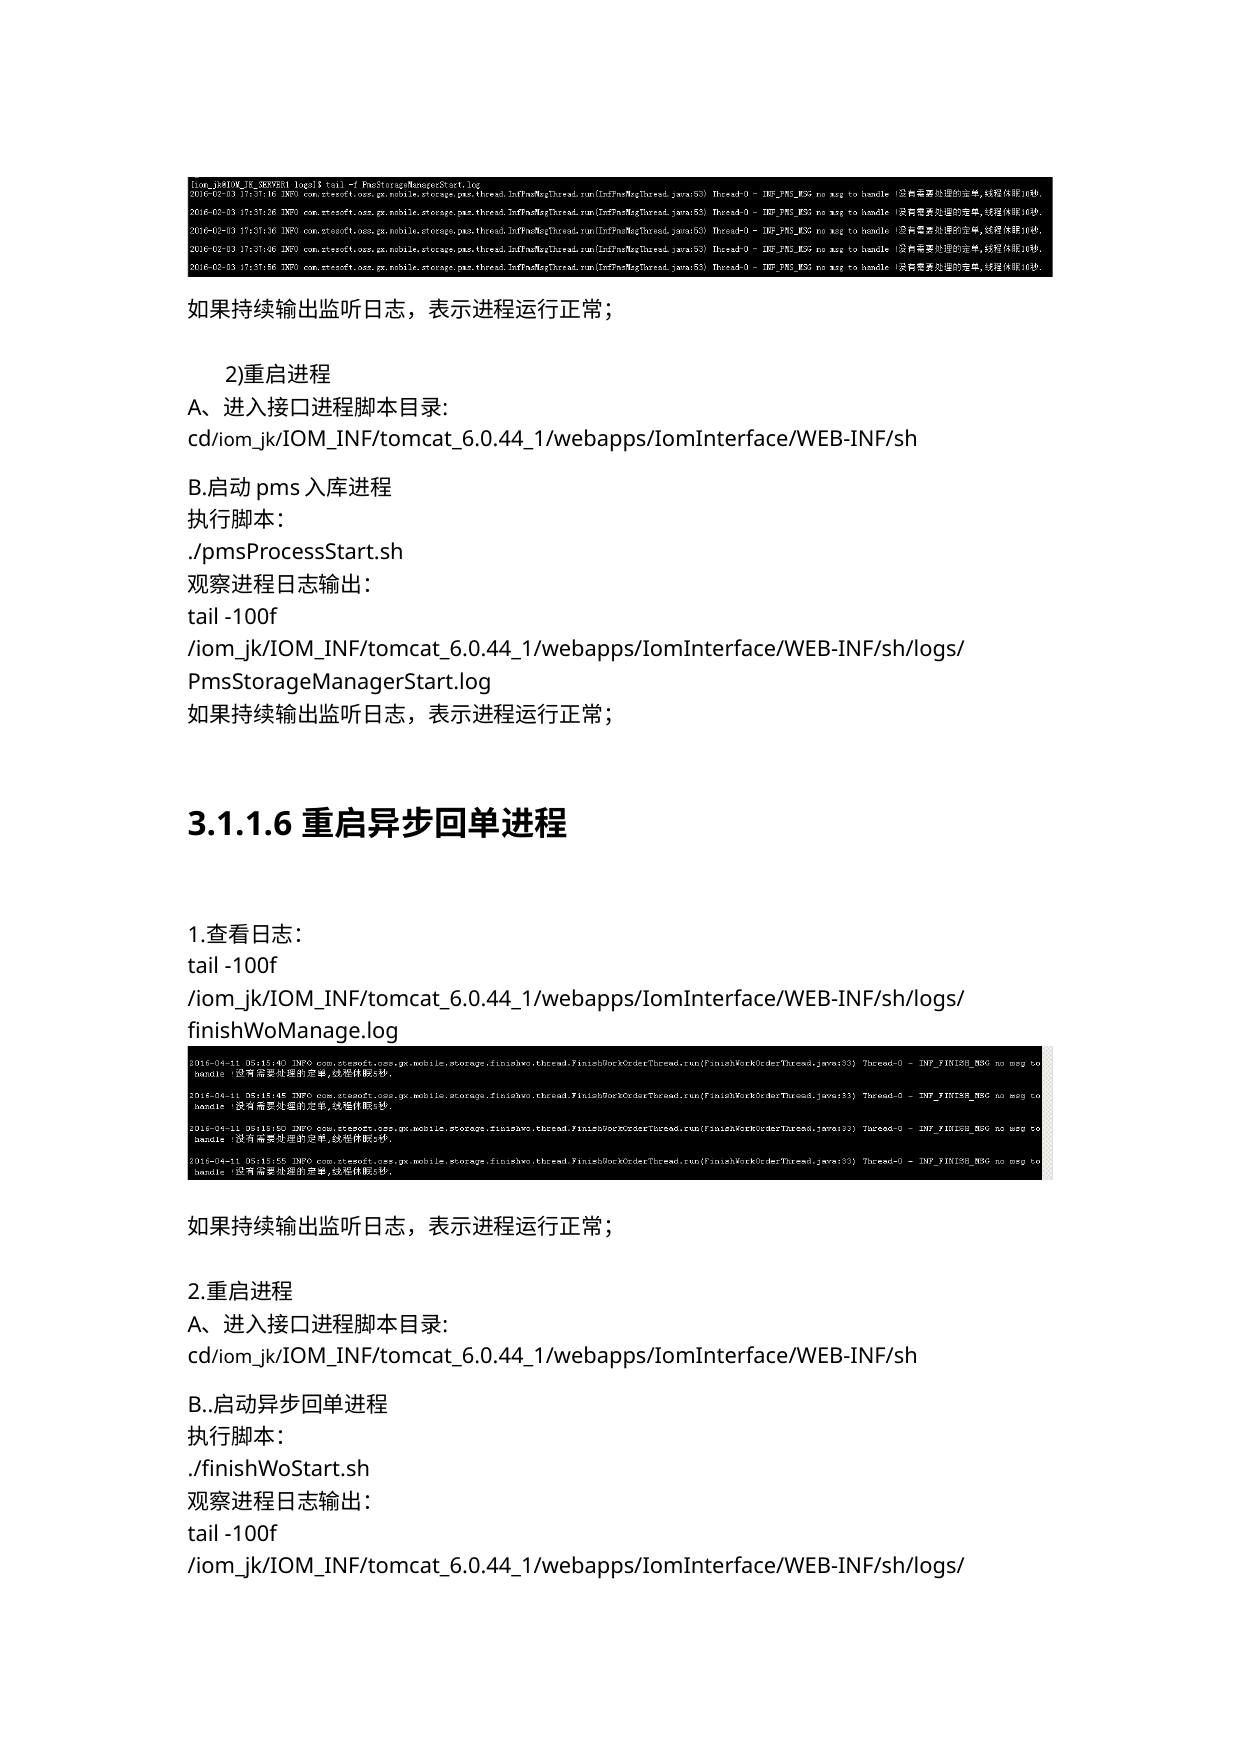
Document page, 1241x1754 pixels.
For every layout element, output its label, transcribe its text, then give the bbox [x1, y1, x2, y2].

text 执行脚本： [187, 1419, 1053, 1451]
text 如果持续输出监听日志，表示进程运行正常； [187, 292, 1053, 324]
text A、进入接口进程脚本目录: [187, 389, 1053, 422]
text ./finishWoStart.sh [187, 1451, 1053, 1484]
text tail -100f /iom_jk/IOM_INF/tomcat_6.0.44_1/webapps/IomInterface/WEB-INF/sh/logs/finishWoManage.log [187, 949, 1053, 1046]
text B..启动异步回单进程 [187, 1386, 1053, 1419]
text 2.重启进程 [187, 1274, 1053, 1306]
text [187, 1516, 1053, 1581]
text cd/iom_jk/IOM_INF/tomcat_6.0.44_1/webapps/IomInterface/WEB-INF/sh [187, 1339, 1053, 1371]
text 观察进程日志输出： [187, 567, 1053, 599]
text 如果持续输出监听日志，表示进程运行正常； [187, 697, 1053, 729]
text 执行脚本： [187, 502, 1053, 534]
text tail -100f /iom_jk/IOM_INF/tomcat_6.0.44_1/webapps/IomInterface/WEB-INF/sh/logs/PmsStorageManagerStart.log [187, 599, 1053, 697]
picture [187, 177, 1053, 277]
text cd/iom_jk/IOM_INF/tomcat_6.0.44_1/webapps/IomInterface/WEB-INF/sh [187, 422, 1053, 454]
text A、进入接口进程脚本目录: [187, 1306, 1053, 1339]
text 观察进程日志输出： [187, 1484, 1053, 1516]
text 1.查看日志： [187, 916, 1053, 949]
picture [187, 1046, 1053, 1180]
text 2)重启进程 [225, 357, 1053, 389]
text ./pmsProcessStart.sh [187, 534, 1053, 567]
text 如果持续输出监听日志，表示进程运行正常； [187, 1209, 1053, 1241]
text B.启动pms入库进程 [187, 469, 1053, 502]
subtitle 3.1.1.6 重启异步回单进程 [187, 789, 1053, 854]
